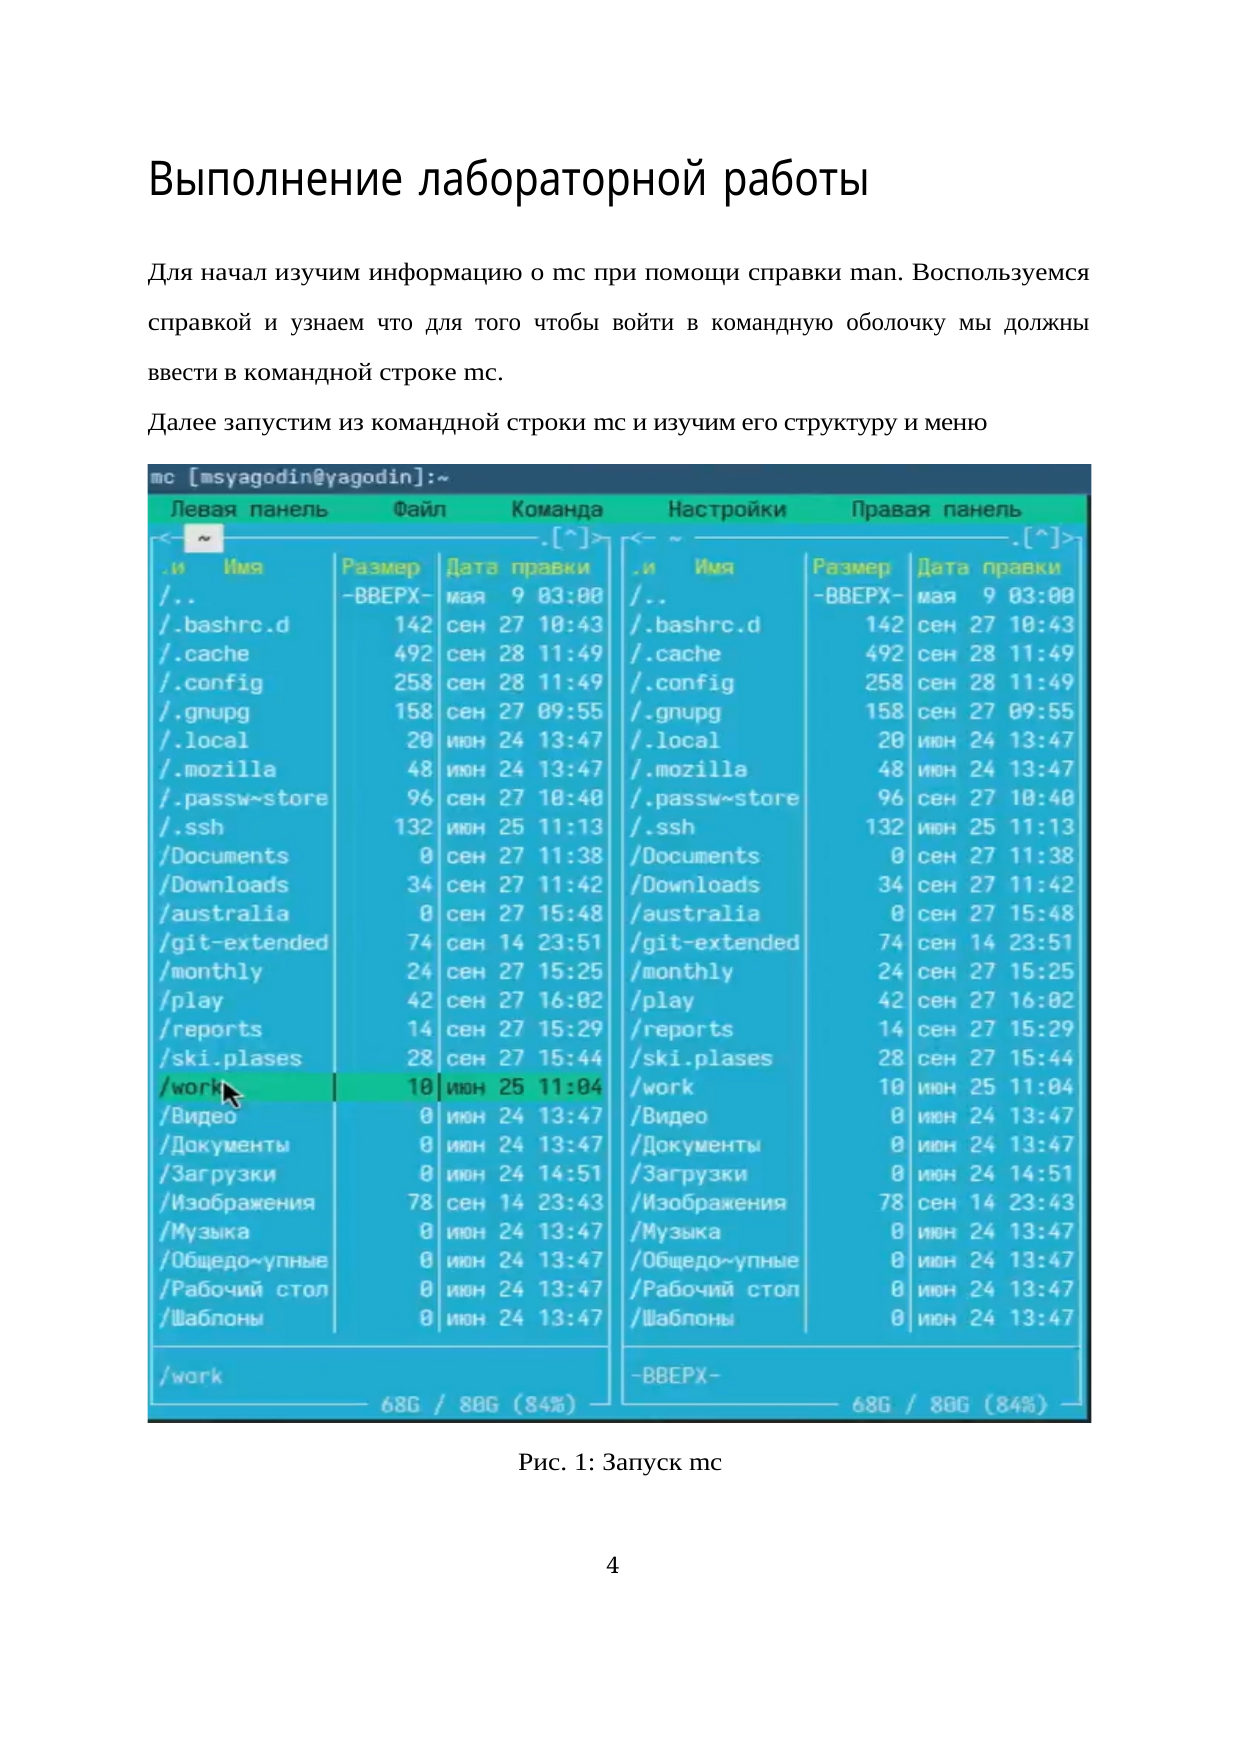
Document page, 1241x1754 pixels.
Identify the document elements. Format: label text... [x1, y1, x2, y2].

text Рис. 1: Запуск mc [148, 1447, 1093, 1476]
subtitle Выполнение лабораторной работы [148, 144, 1107, 209]
list Для начал изучим информацию о mc при помощи справки man. Воспользуемся справкой и узнаем что для того чтобы войти в командную оболочку мы должны ввести в командной строке mc. [148, 257, 1090, 386]
list Далее запустим из командной строки mc и изучим его структуру и меню [148, 407, 1107, 436]
picture [147, 464, 1092, 1423]
